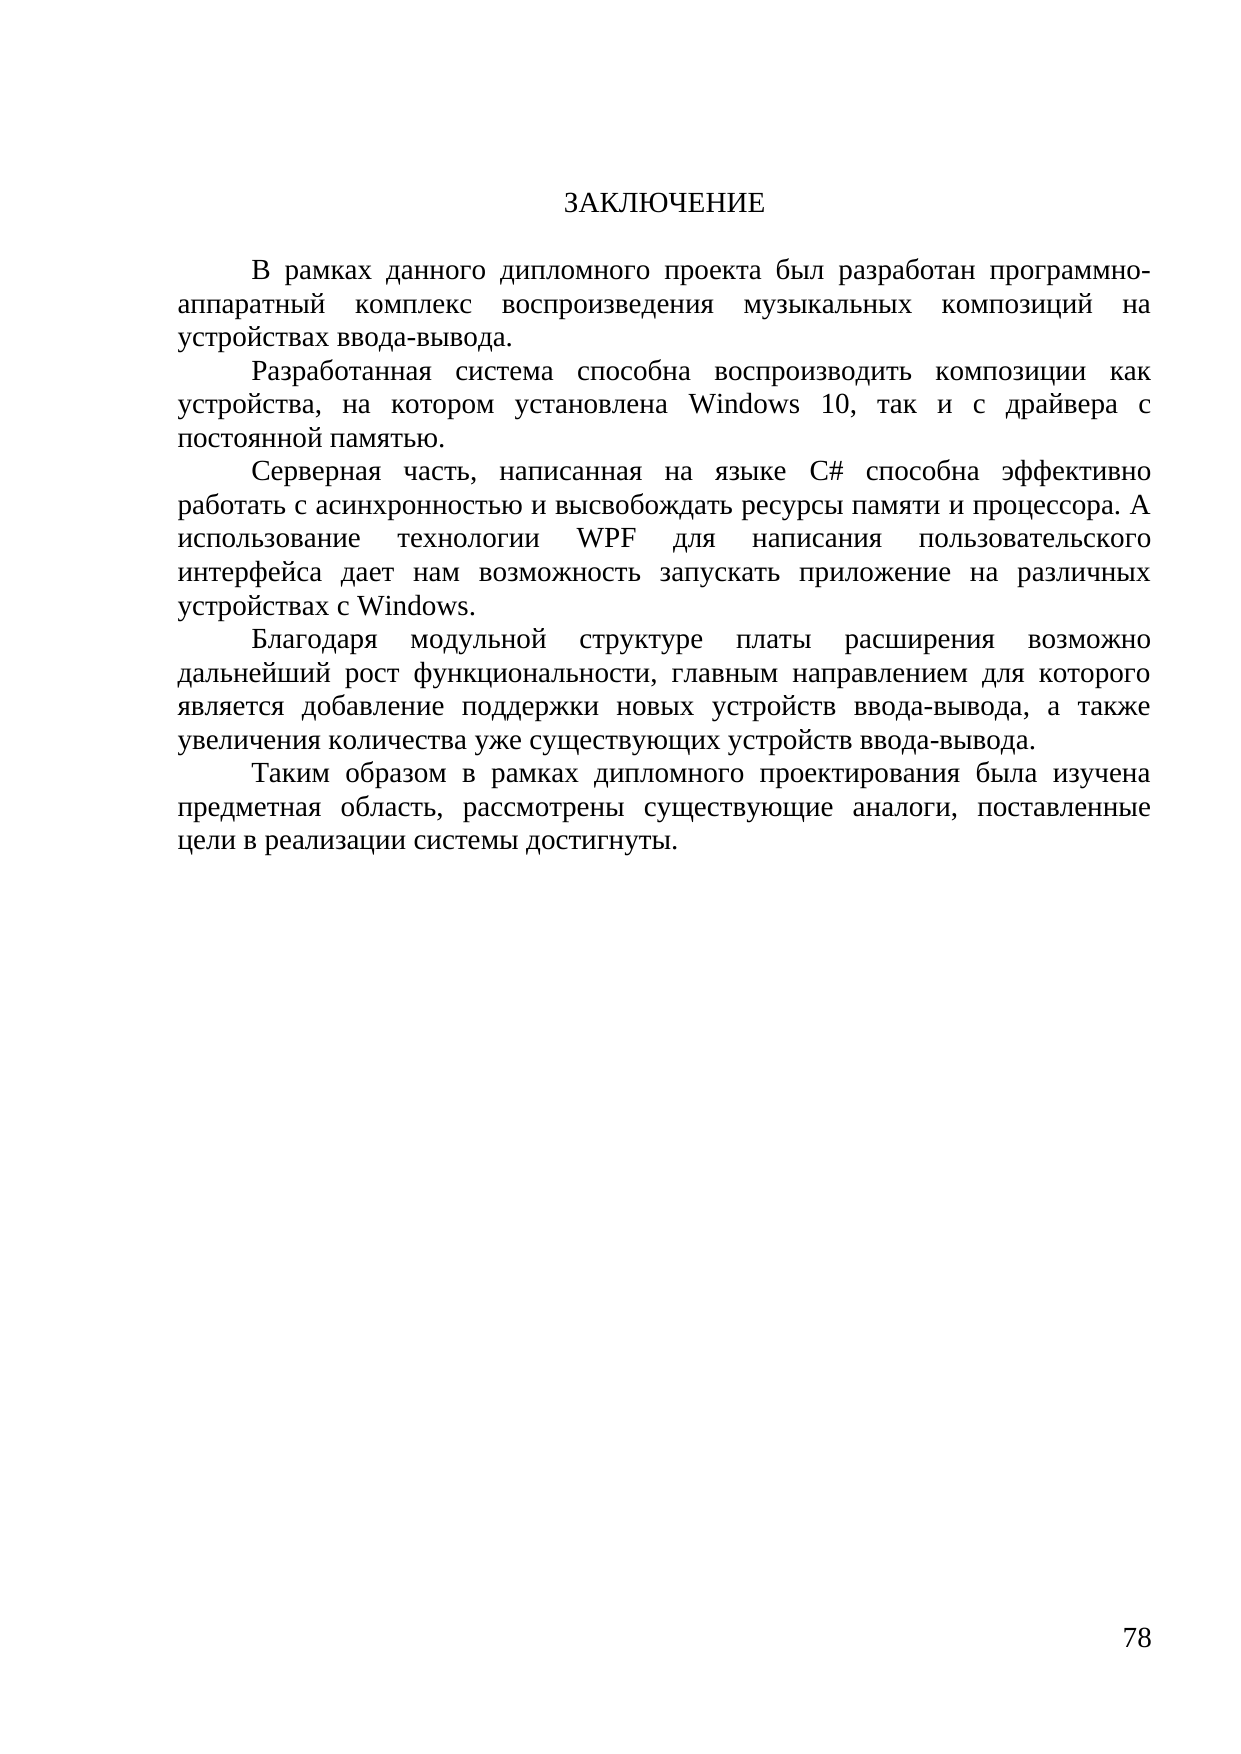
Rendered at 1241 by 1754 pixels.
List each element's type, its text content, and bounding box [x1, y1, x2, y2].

text Серверная часть, написанная на языке C# способна эффективно работать с асинхронностью и высвобождать ресурсы памяти и процессора. А использование технологии WPF для написания пользовательского интерфейса дает нам возможность запускать приложение на различных устройствах с Windows. [177, 453, 1152, 621]
subtitle ЗАКЛЮЧЕНИЕ [177, 185, 1152, 219]
text Благодаря модульной структуре платы расширения возможно дальнейший рост функциональности, главным направлением для которого является добавление поддержки новых устройств ввода-вывода, а также увеличения количества уже существующих устройств ввода-вывода. [177, 621, 1152, 755]
text Таким образом в рамках дипломного проектирования была изучена предметная область, рассмотрены существующие аналоги, поставленные цели в реализации системы достигнуты. [177, 755, 1152, 856]
text Разработанная система способна воспроизводить композиции как устройства, на котором установлена Windows 10, так и с драйвера с постоянной памятью. [177, 353, 1152, 453]
text В рамках данного дипломного проекта был разработан программно-аппаратный комплекс воспроизведения музыкальных композиций на устройствах ввода-вывода. [177, 252, 1152, 353]
